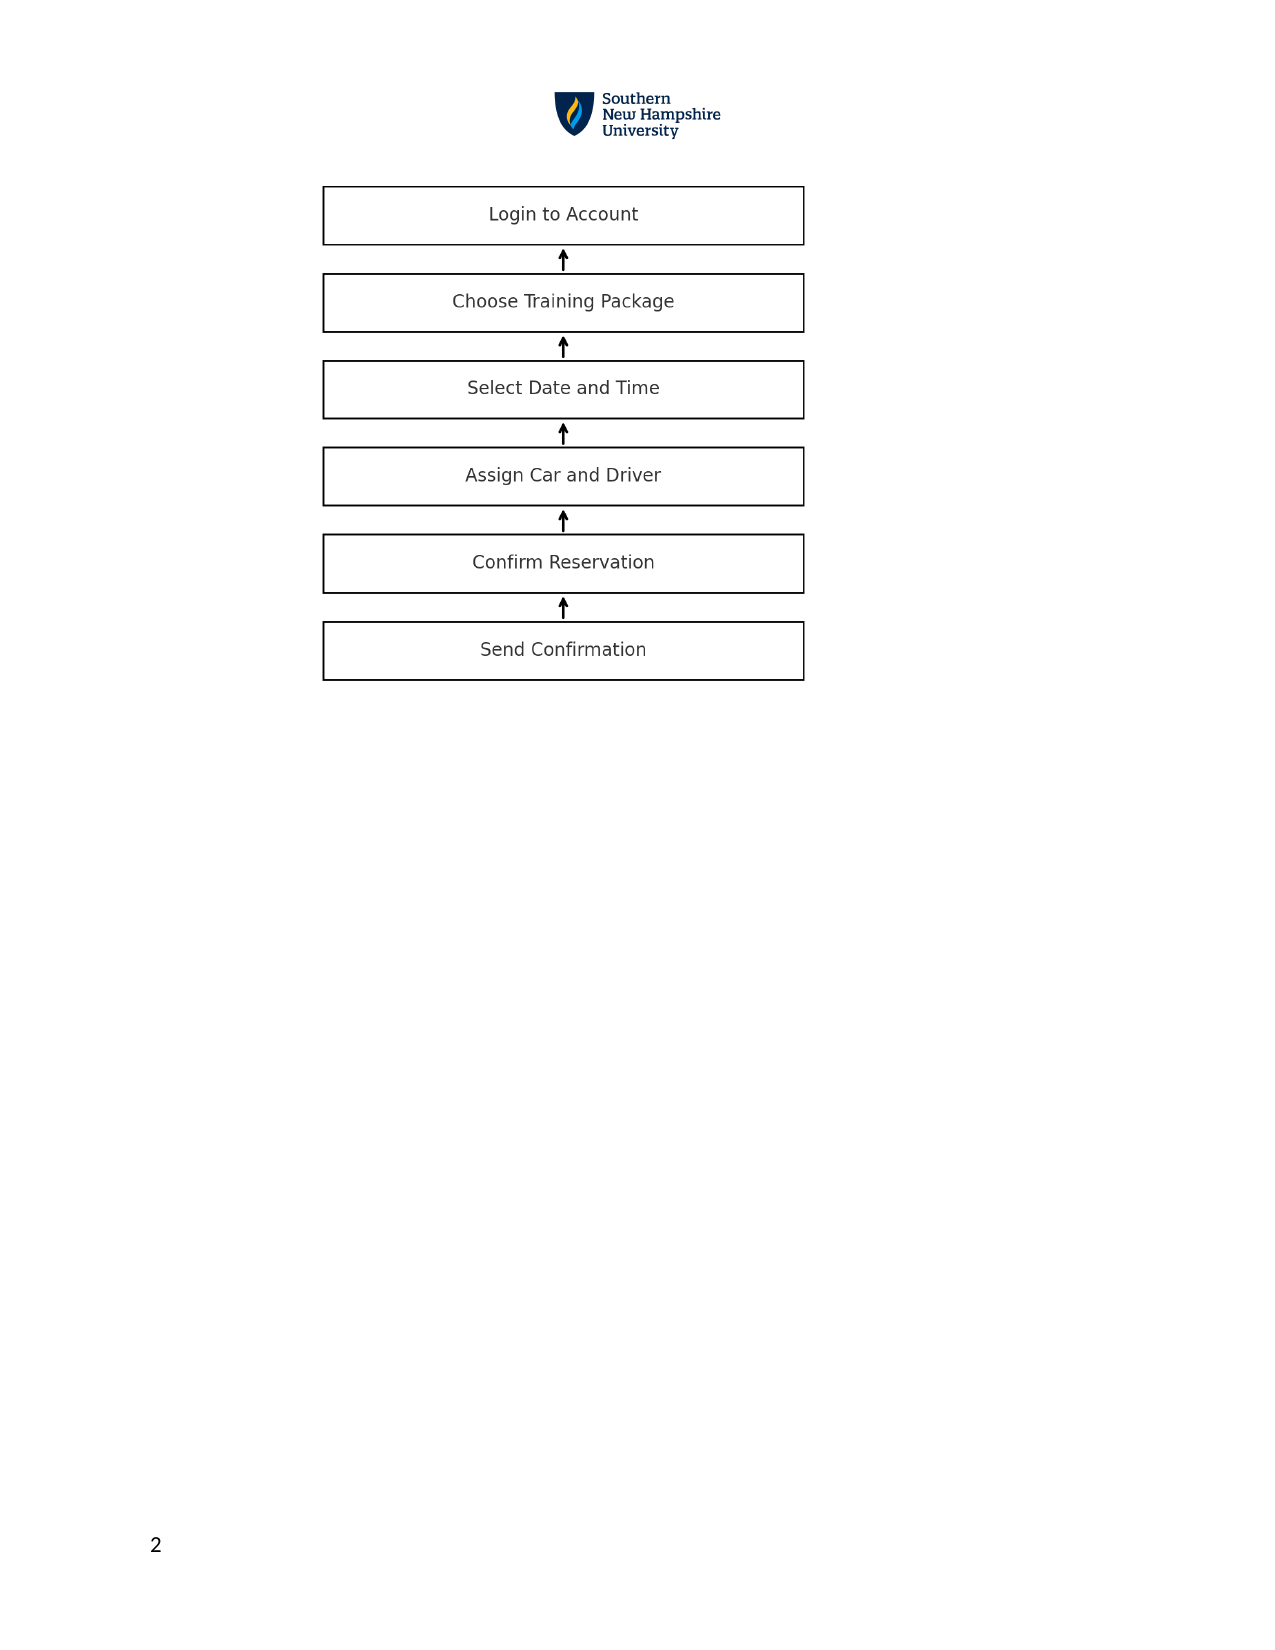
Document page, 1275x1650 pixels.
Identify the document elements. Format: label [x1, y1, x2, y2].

picture [150, 173, 976, 895]
picture [546, 75, 729, 154]
